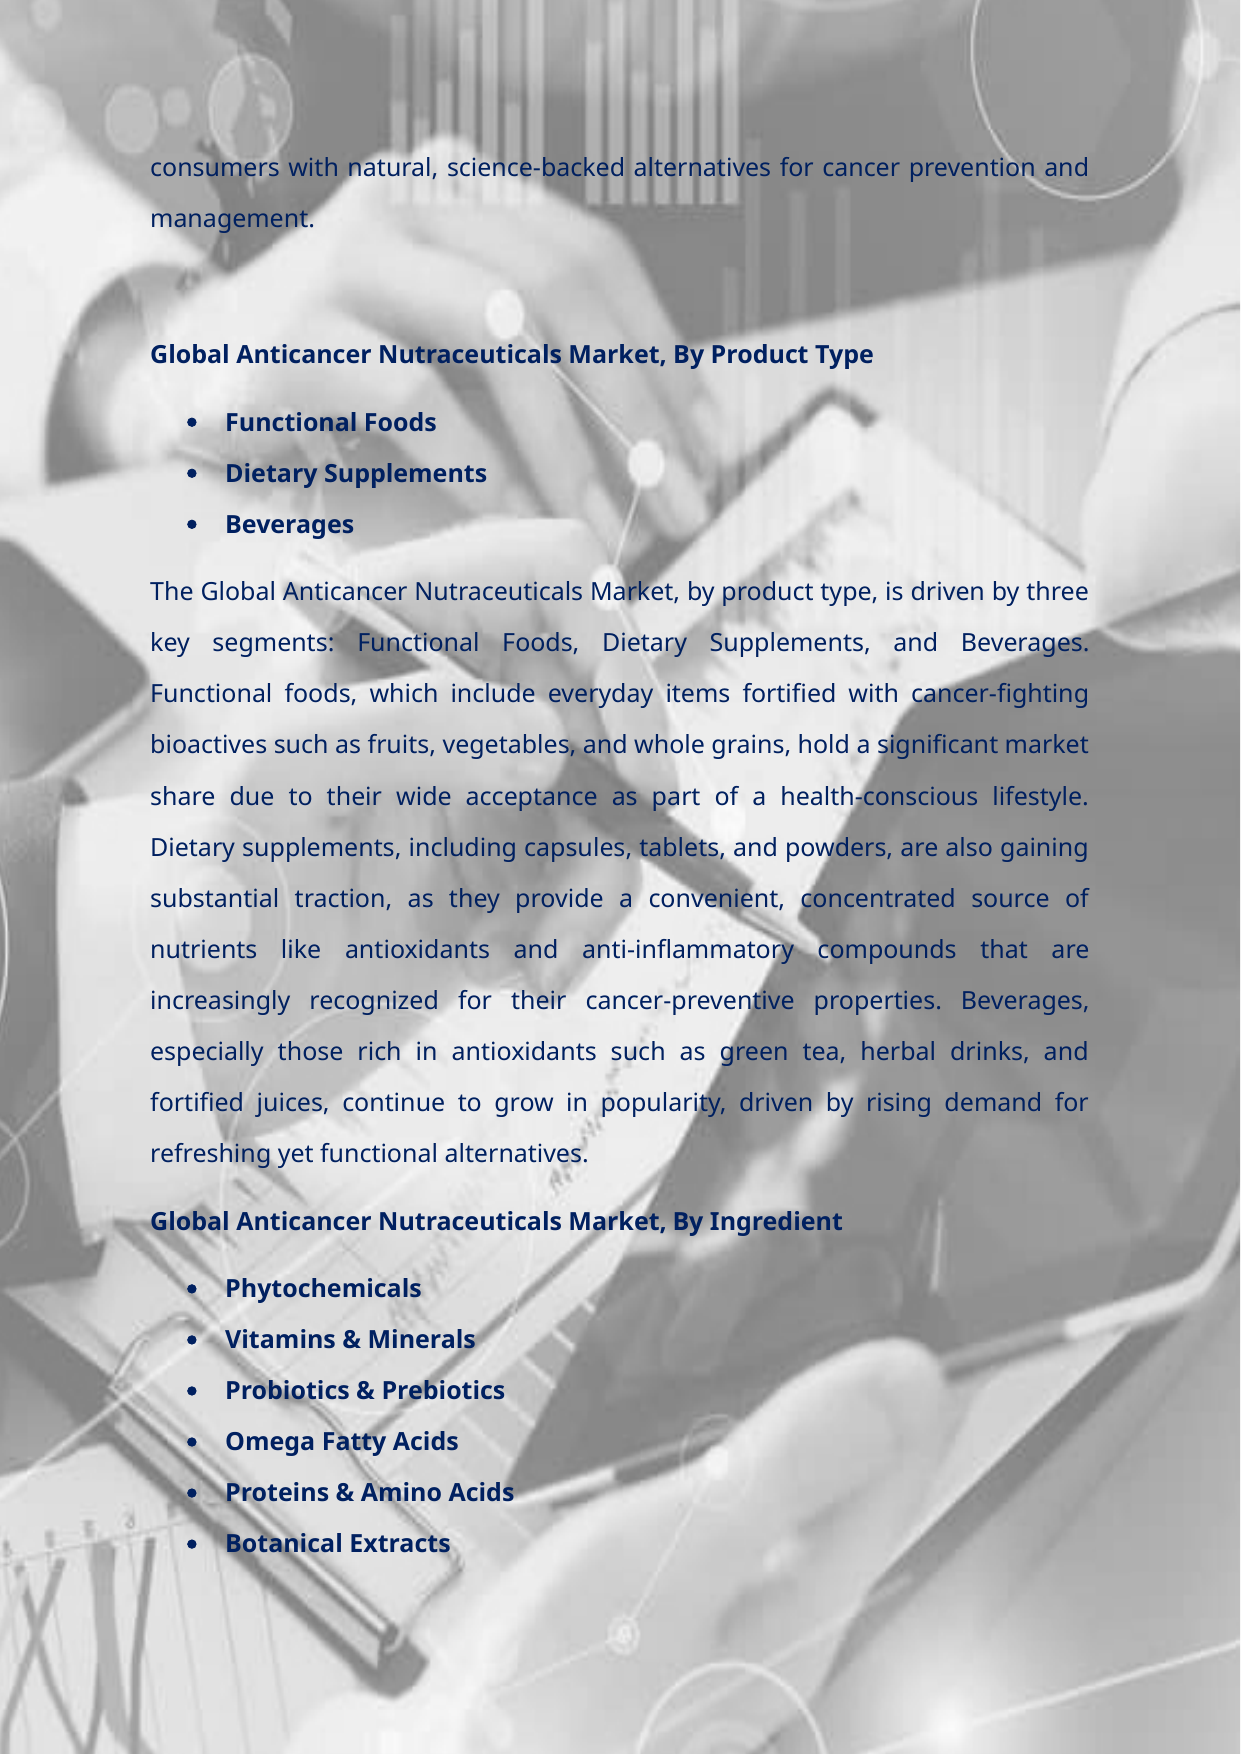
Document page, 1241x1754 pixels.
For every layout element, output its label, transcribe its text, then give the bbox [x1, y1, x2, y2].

list Proteins & Amino Acids [187, 1475, 1090, 1509]
text The Global Anticancer Nutraceuticals Market, by product type, is driven by three key segments: Functional Foods, Dietary Supplements, and Beverages. Functional foods, which include everyday items fortified with cancer-fighting bioactives such as fruits, vegetables, and whole grains, hold a significant market share due to their wide acceptance as part of a health-conscious lifestyle. Dietary supplements, including capsules, tablets, and powders, are also gaining substantial traction, as they provide a convenient, concentrated source of nutrients like antioxidants and anti-inflammatory compounds that are increasingly recognized for their cancer-preventive properties. Beverages, especially those rich in antioxidants such as green tea, herbal drinks, and fortified juices, continue to grow in popularity, driven by rising demand for refreshing yet functional alternatives. [150, 574, 1090, 1169]
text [150, 150, 1090, 235]
list Vitamins & Minerals [187, 1322, 1090, 1356]
list Functional Foods [187, 404, 1090, 438]
text Global Anticancer Nutraceuticals Market, By Product Type [150, 336, 1090, 371]
list Beverages [187, 506, 1090, 540]
text Global Anticancer Nutraceuticals Market, By Ingredient [150, 1203, 1090, 1237]
list Botanical Extracts [187, 1526, 1090, 1560]
list Dietary Supplements [187, 455, 1090, 489]
list Probiotics & Prebiotics [187, 1373, 1090, 1407]
list Phytochemicals [187, 1271, 1090, 1305]
list Omega Fatty Acids [187, 1424, 1090, 1458]
